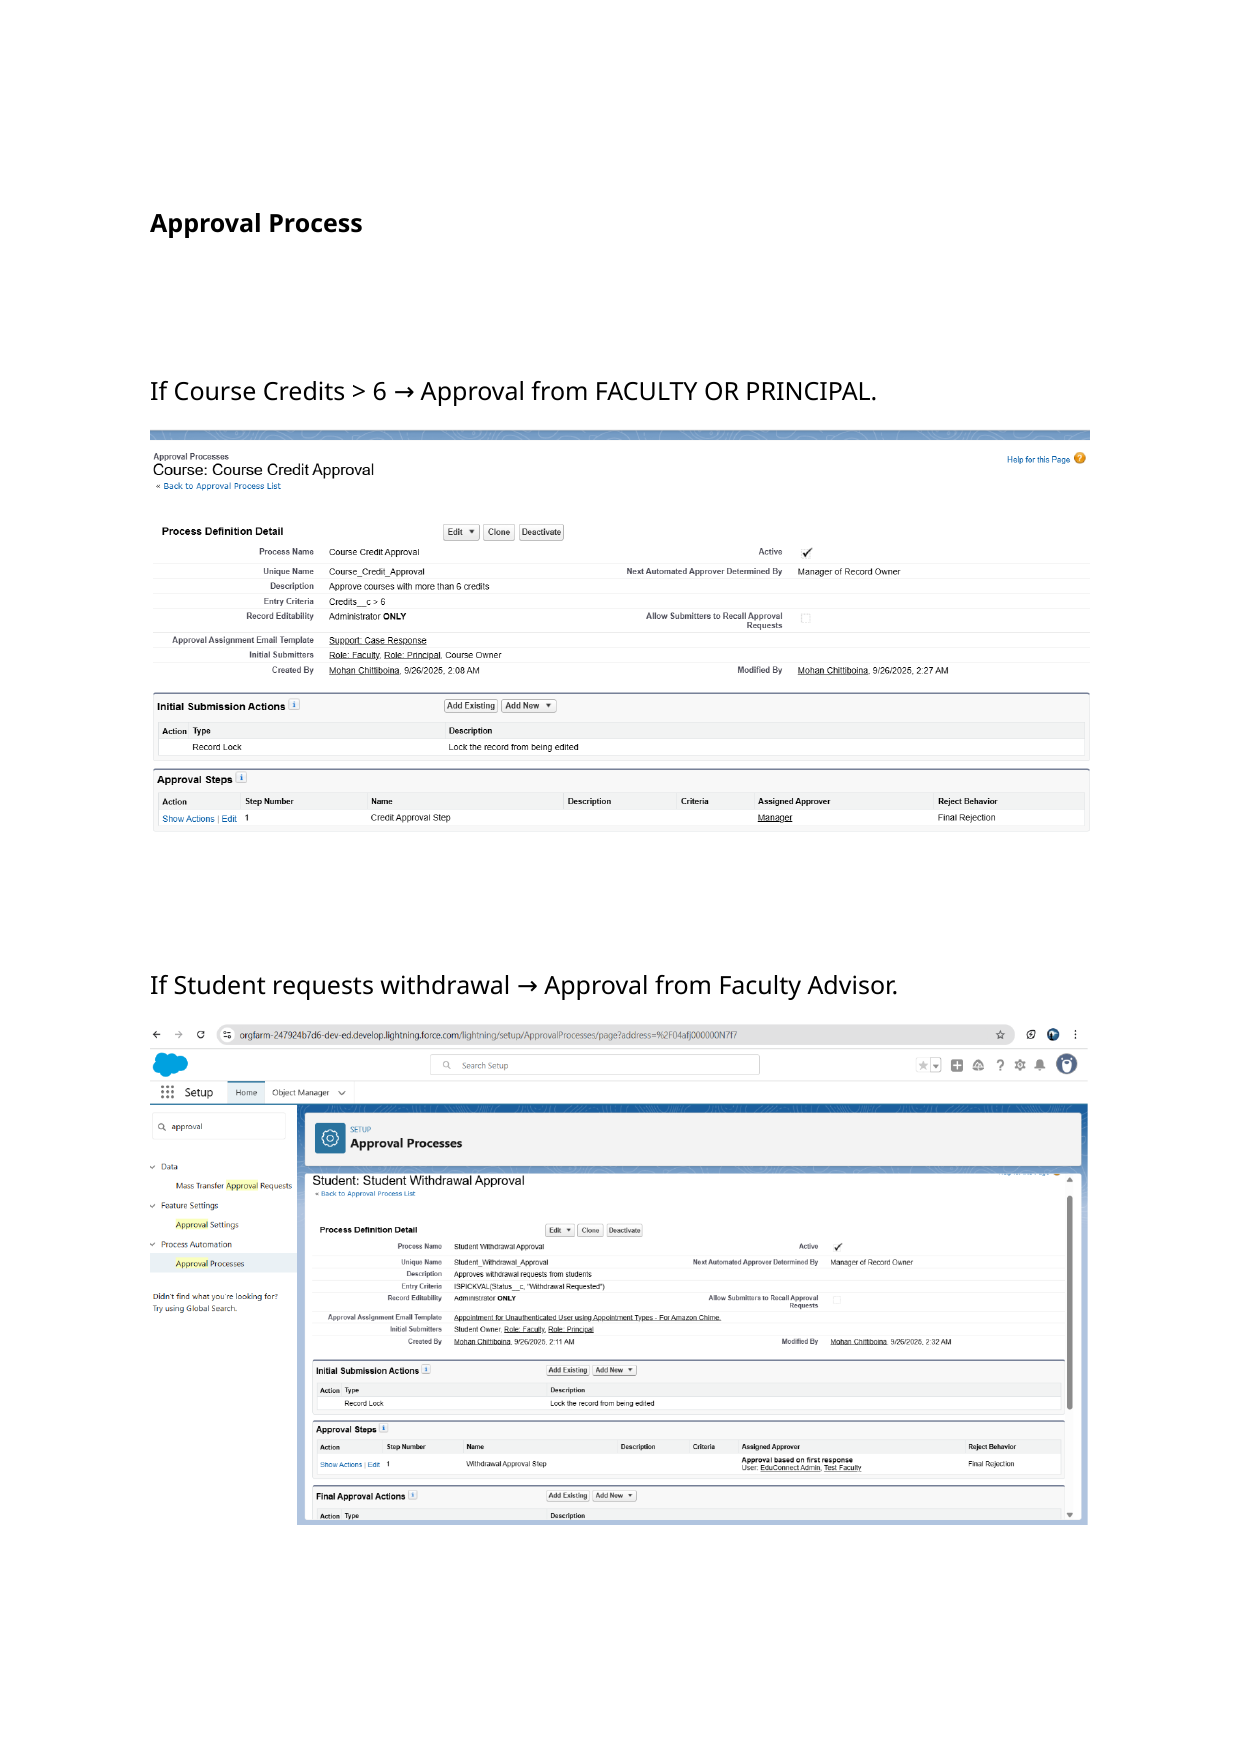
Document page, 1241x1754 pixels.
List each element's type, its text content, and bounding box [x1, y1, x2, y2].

text If Student requests withdrawal → Approval from Faculty Advisor. [150, 968, 1090, 1002]
text Approval Process [150, 206, 1090, 240]
picture [150, 429, 1090, 835]
text If Course Credits > 6 → Approval from FACULTY OR PRINCIPAL. [150, 373, 1090, 407]
picture [150, 1023, 1088, 1525]
